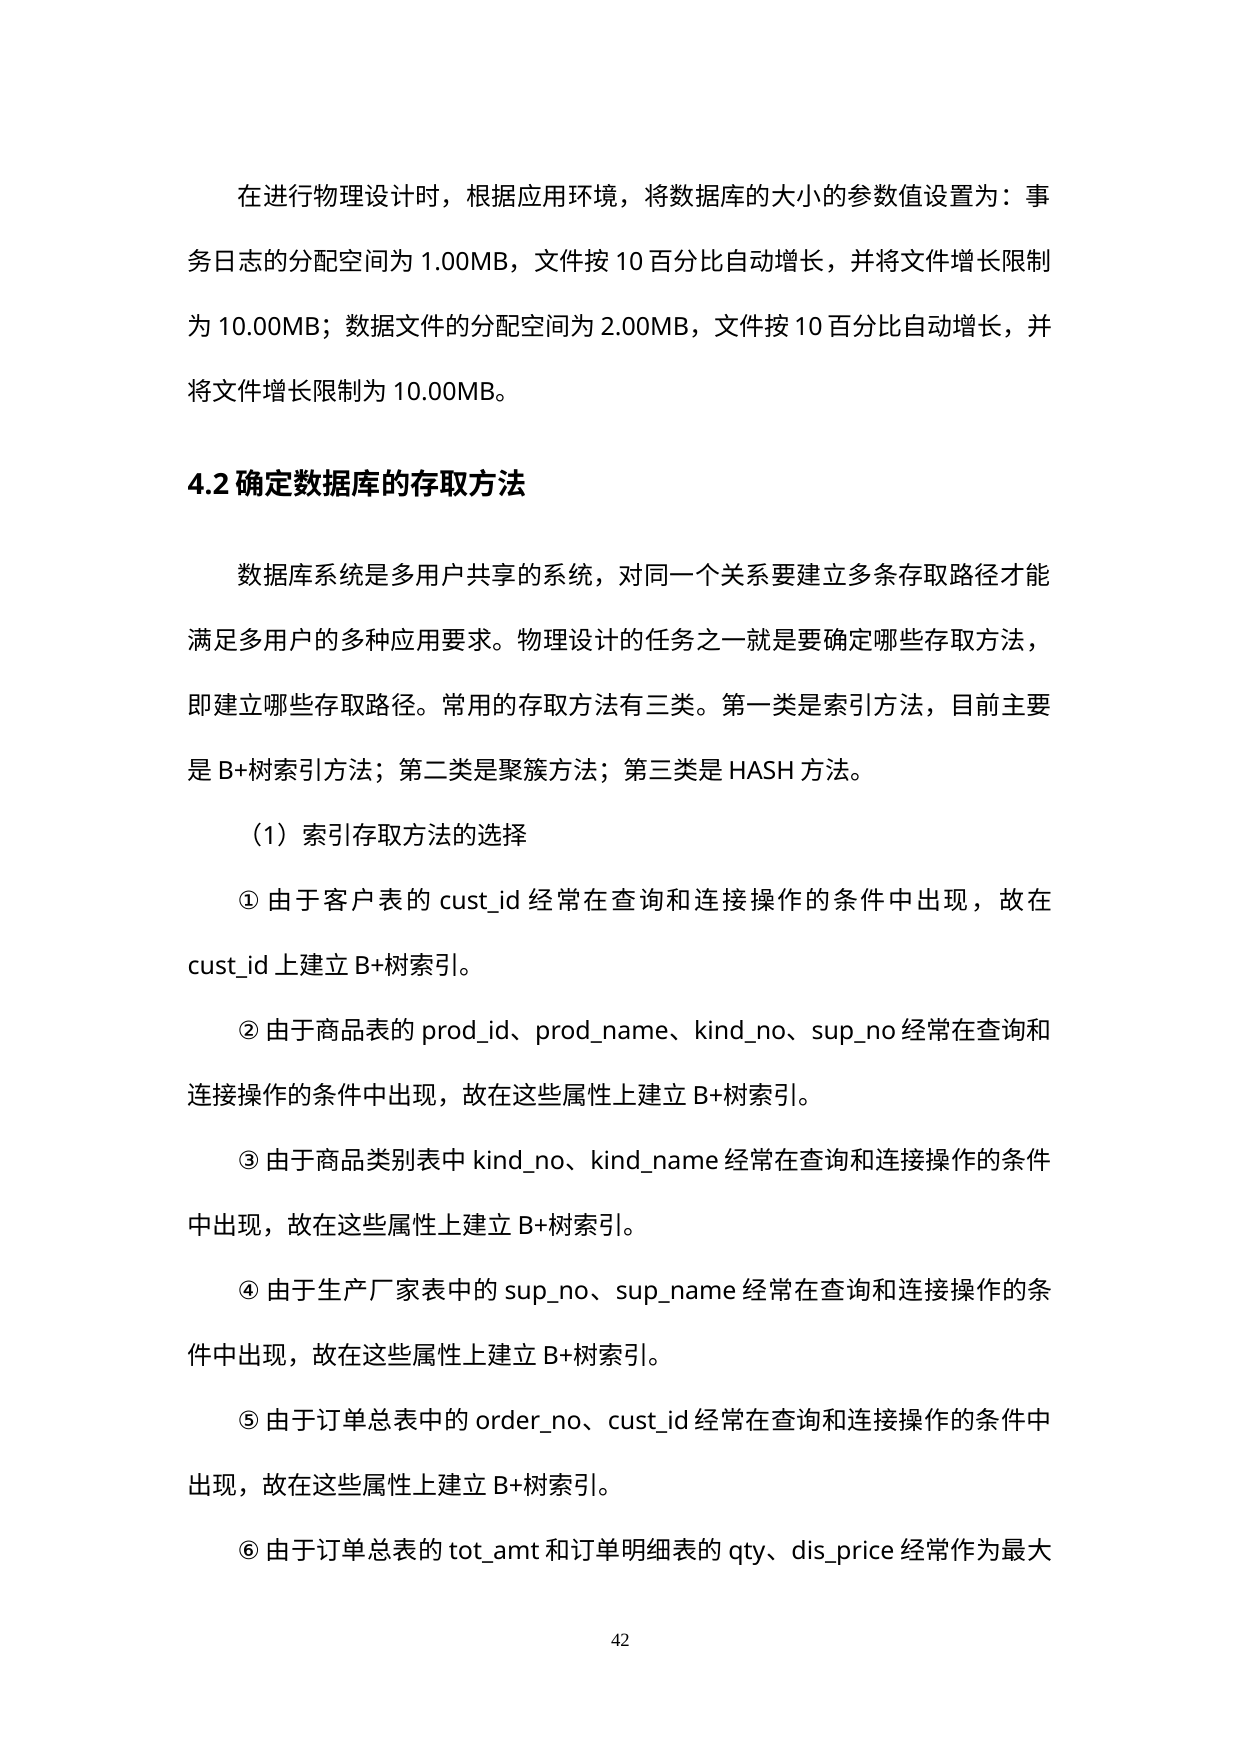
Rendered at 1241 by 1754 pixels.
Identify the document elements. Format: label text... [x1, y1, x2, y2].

text ①由于客户表的cust_id经常在查询和连接操作的条件中出现，故在cust_id上建立B+树索引。 [187, 866, 1053, 996]
text 数据库系统是多用户共享的系统，对同一个关系要建立多条存取路径才能满足多用户的多种应用要求。物理设计的任务之一就是要确定哪些存取方法，即建立哪些存取路径。常用的存取方法有三类。第一类是索引方法，目前主要是B+树索引方法；第二类是聚簇方法；第三类是HASH方法。 [187, 541, 1053, 801]
subtitle 4.2确定数据库的存取方法 [187, 449, 1053, 514]
text （1）索引存取方法的选择 [187, 801, 1053, 866]
text ③由于商品类别表中kind_no、kind_name经常在查询和连接操作的条件中出现，故在这些属性上建立B+树索引。 [187, 1126, 1053, 1256]
text 在进行物理设计时，根据应用环境，将数据库的大小的参数值设置为：事务日志的分配空间为1.00MB，文件按10百分比自动增长，并将文件增长限制为10.00MB；数据文件的分配空间为2.00MB，文件按10百分比自动增长，并将文件增长限制为10.00MB。 [187, 162, 1053, 422]
text ⑤由于订单总表中的order_no、cust_id经常在查询和连接操作的条件中出现，故在这些属性上建立B+树索引。 [187, 1386, 1053, 1516]
text ②由于商品表的prod_id、prod_name、kind_no、sup_no经常在查询和连接操作的条件中出现，故在这些属性上建立B+树索引。 [187, 996, 1053, 1126]
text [187, 1516, 1053, 1581]
text ④由于生产厂家表中的sup_no、sup_name经常在查询和连接操作的条件中出现，故在这些属性上建立B+树索引。 [187, 1256, 1053, 1386]
